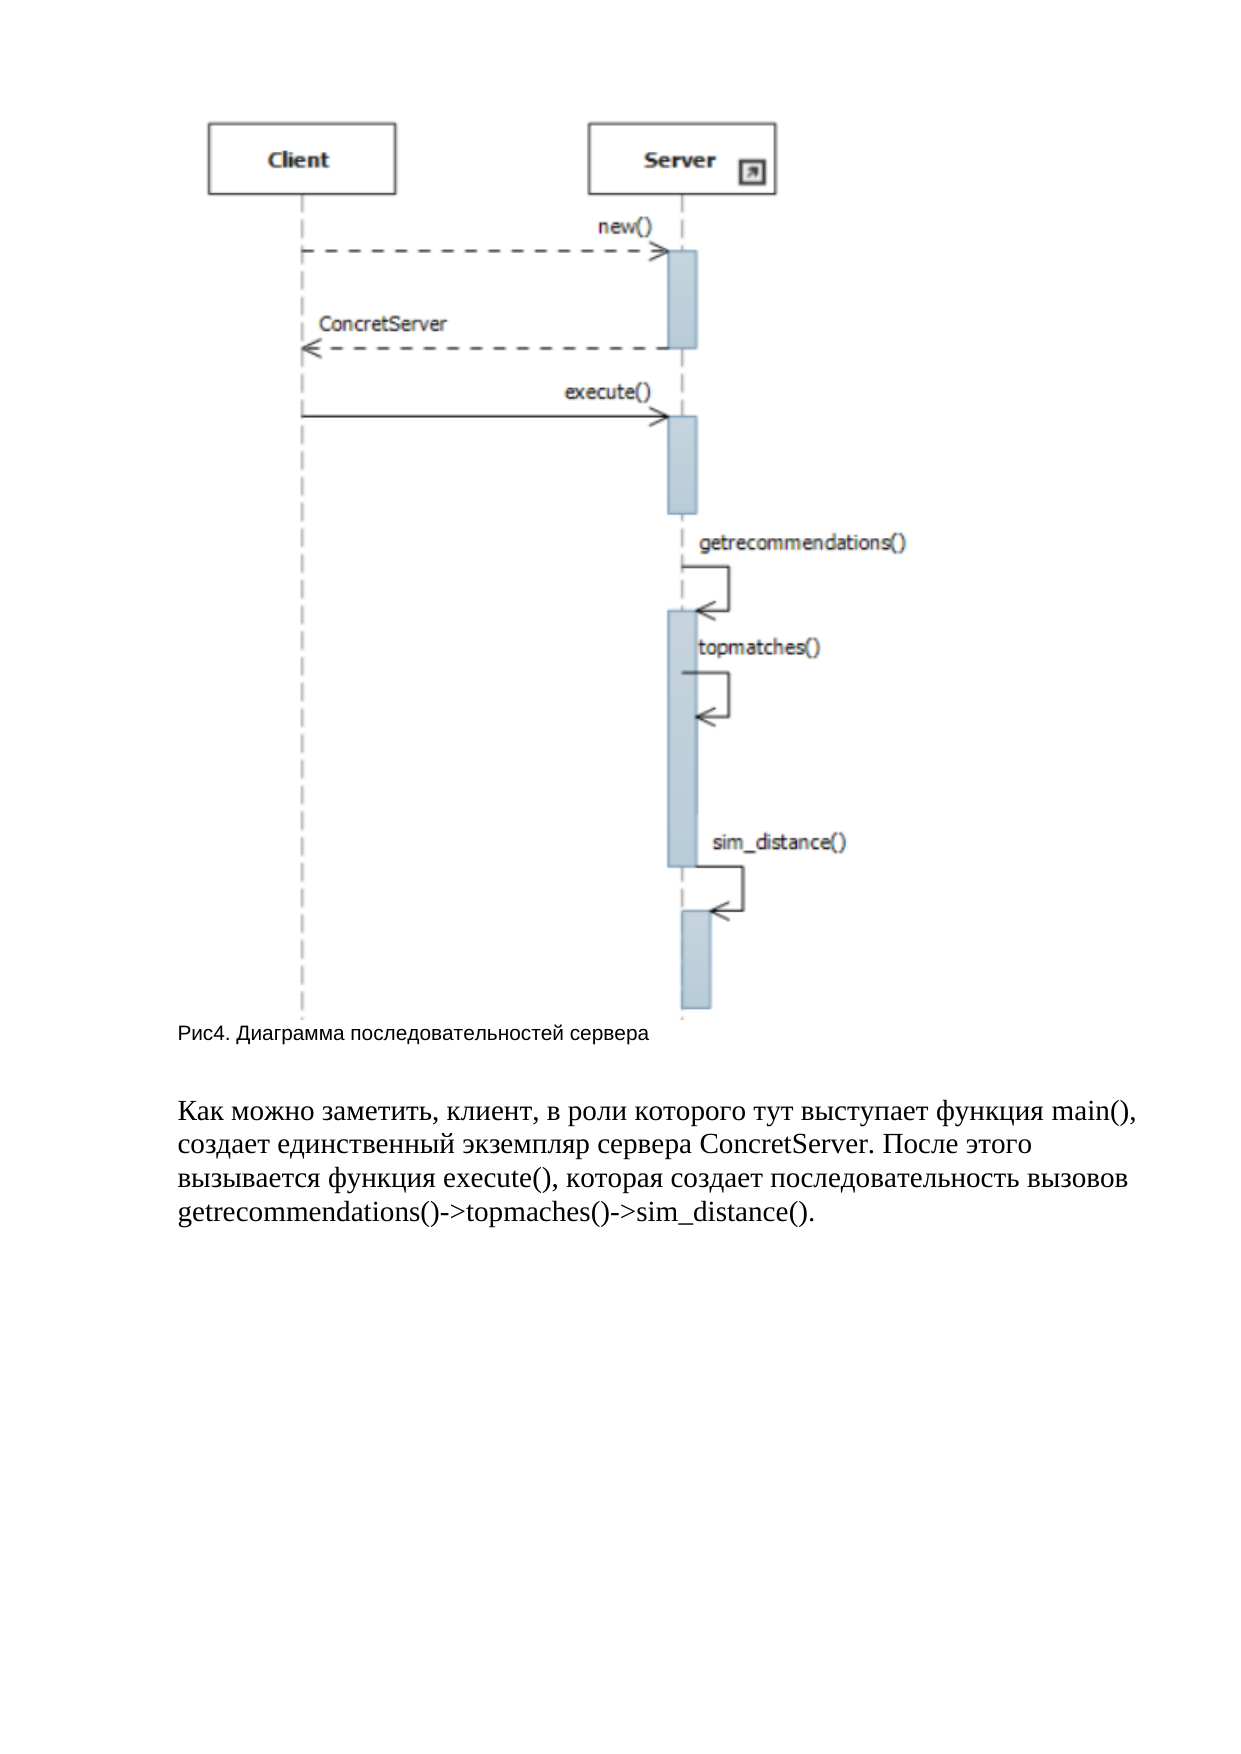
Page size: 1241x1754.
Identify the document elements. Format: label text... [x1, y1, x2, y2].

text Рис4. Диаграмма последовательностей сервера [177, 1021, 1181, 1045]
text Как можно заметить, клиент, в роли которого тут выступает функция main(), создает единственный экземпляр сервера ConcretServer. После этого вызывается функция execute(), которая создает последовательность вызовов getrecommendations()->topmaches()->sim_distance(). [177, 1093, 1181, 1227]
